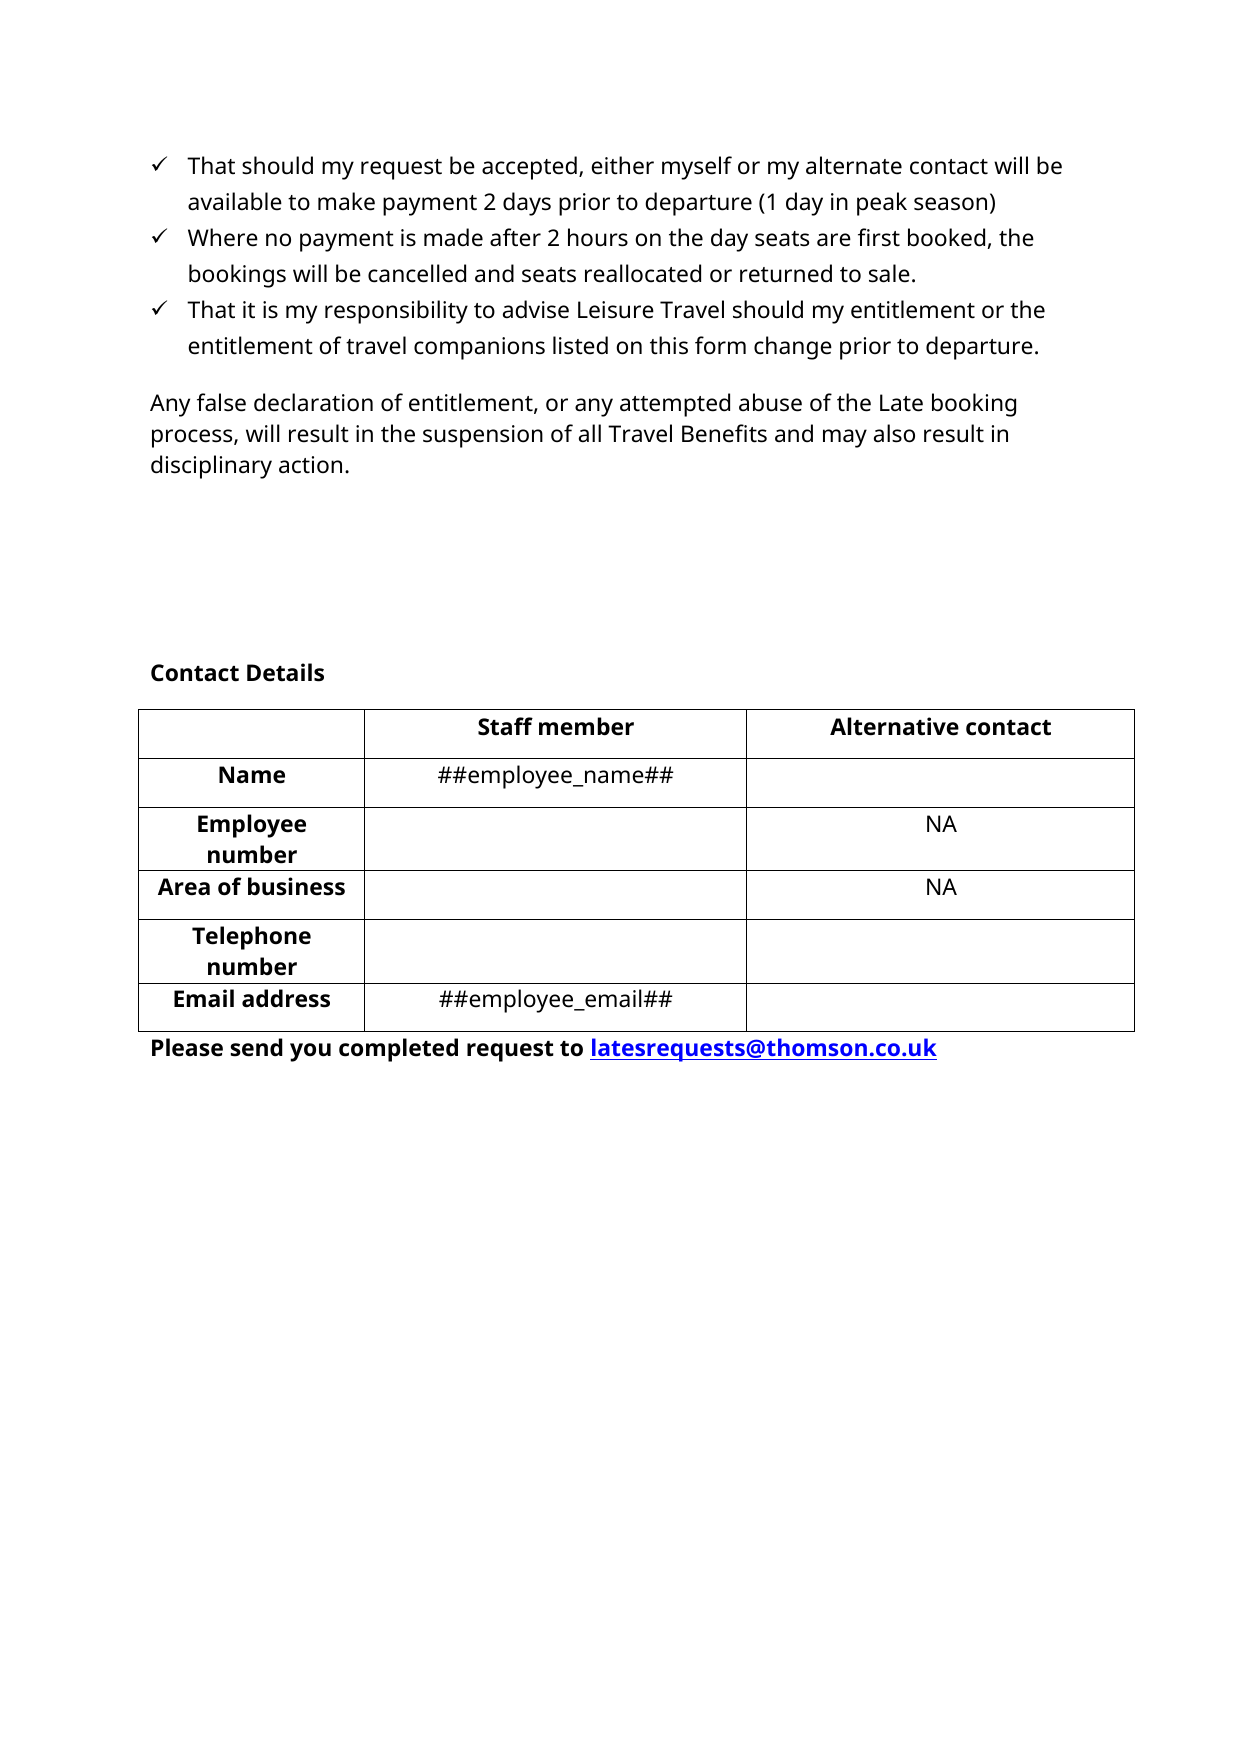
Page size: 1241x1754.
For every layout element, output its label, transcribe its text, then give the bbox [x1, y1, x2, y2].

table_header [139, 710, 364, 758]
table_cell Area of business [139, 871, 364, 919]
table_cell [365, 808, 746, 870]
table_cell ##employee_email## [365, 984, 746, 1031]
text Any false declaration of entitlement, or any attempted abuse of the Late booking process, will result in the suspension of all Travel Benefits and may also result in disciplinary action. [150, 386, 1090, 480]
text Contact Details [150, 657, 1090, 688]
table_cell Telephone number [139, 920, 364, 982]
table_cell ##employee_name## [365, 759, 746, 807]
table_header Staff member [365, 710, 746, 758]
table_header Alternative contact [747, 710, 1134, 758]
table_cell [747, 984, 1134, 1031]
table_cell [365, 871, 746, 919]
table_cell Email address [139, 984, 364, 1031]
list That should my request be accepted, either myself or my alternate contact will be available to make payment 2 days prior to departure (1 day in peak season) [150, 150, 1090, 217]
table_cell Employee number [139, 808, 364, 870]
table_cell NA [747, 871, 1134, 919]
table_cell [747, 920, 1134, 982]
list Where no payment is made after 2 hours on the day seats are first booked, the bookings will be cancelled and seats reallocated or returned to sale. [150, 222, 1090, 289]
table_cell [365, 920, 746, 982]
table_cell Name [139, 759, 364, 807]
table_cell NA [747, 808, 1134, 870]
list That it is my responsibility to advise Leisure Travel should my entitlement or the entitlement of travel companions listed on this form change prior to departure. [150, 294, 1090, 361]
text Please send you completed request to latesrequests@thomson.co.uk [150, 1032, 1090, 1063]
table_cell [747, 759, 1134, 807]
